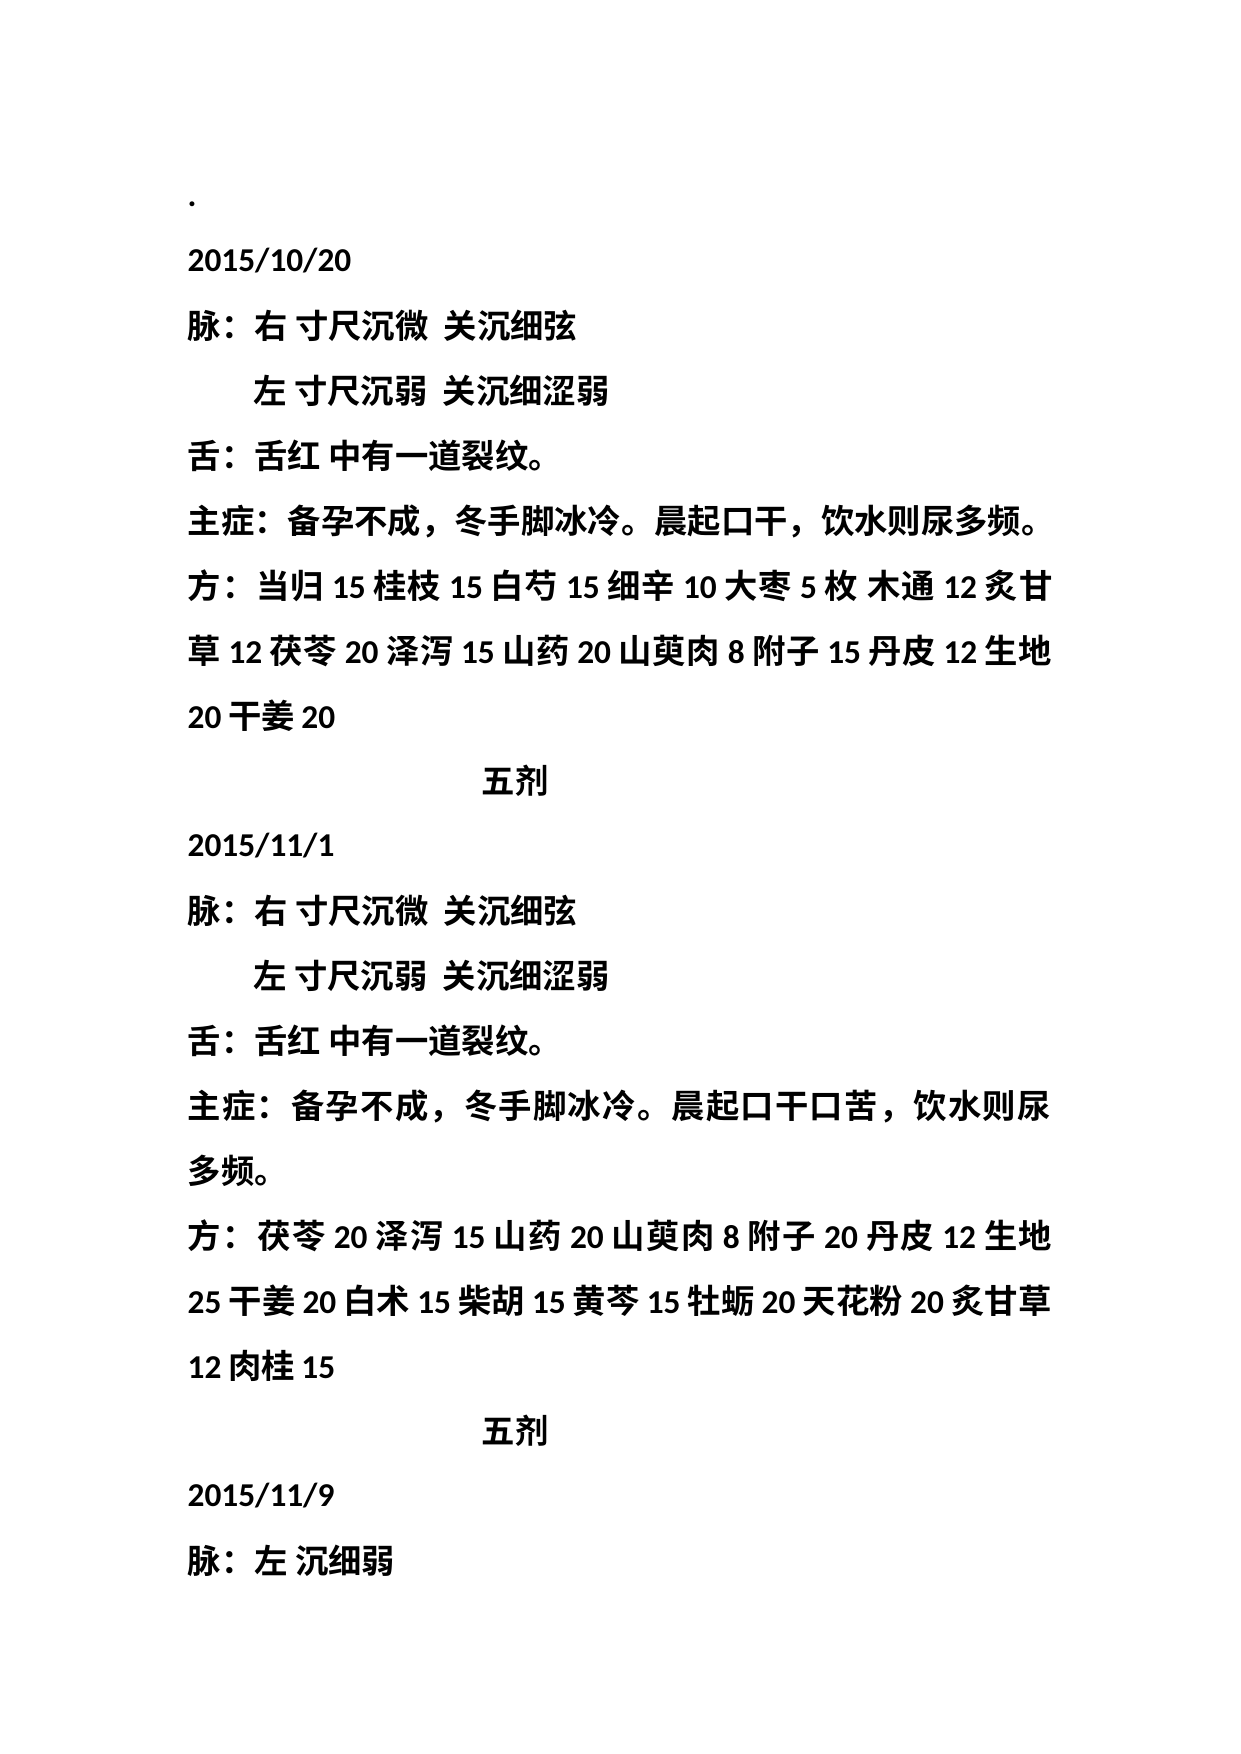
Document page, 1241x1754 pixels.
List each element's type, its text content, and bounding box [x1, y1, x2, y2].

text 脉：左 沉细弱 [187, 1527, 1053, 1592]
text 主症：备孕不成，冬手脚冰冷。晨起口干，饮水则尿多频。 [187, 487, 1053, 552]
text 五剂 [187, 1397, 1053, 1462]
text 方：当归15桂枝15白芍15细辛10大枣5枚 木通12炙甘草12茯苓20泽泻15山药20山萸肉8附子15丹皮12生地20干姜20 [187, 552, 1053, 747]
text 2015/11/9 [187, 1462, 1053, 1527]
text 主症：备孕不成，冬手脚冰冷。晨起口干口苦，饮水则尿多频。 [187, 1072, 1053, 1202]
text 方：茯苓20泽泻15山药20山萸肉8附子20丹皮12生地25干姜20白术15柴胡15黄芩15牡蛎20天花粉20炙甘草12肉桂15 [187, 1202, 1053, 1397]
text 脉：右 寸尺沉微 关沉细弦 [187, 877, 1053, 942]
text 五剂 [187, 747, 1053, 812]
text . [187, 162, 1053, 227]
text 舌：舌红 中有一道裂纹。 [187, 1007, 1053, 1072]
text 左 寸尺沉弱 关沉细涩弱 [187, 357, 1053, 422]
text 左 寸尺沉弱 关沉细涩弱 [187, 942, 1053, 1007]
text 脉：右 寸尺沉微 关沉细弦 [187, 292, 1053, 357]
text 2015/11/1 [187, 812, 1053, 877]
text 2015/10/20 [187, 227, 1053, 292]
text 舌：舌红 中有一道裂纹。 [187, 422, 1053, 487]
